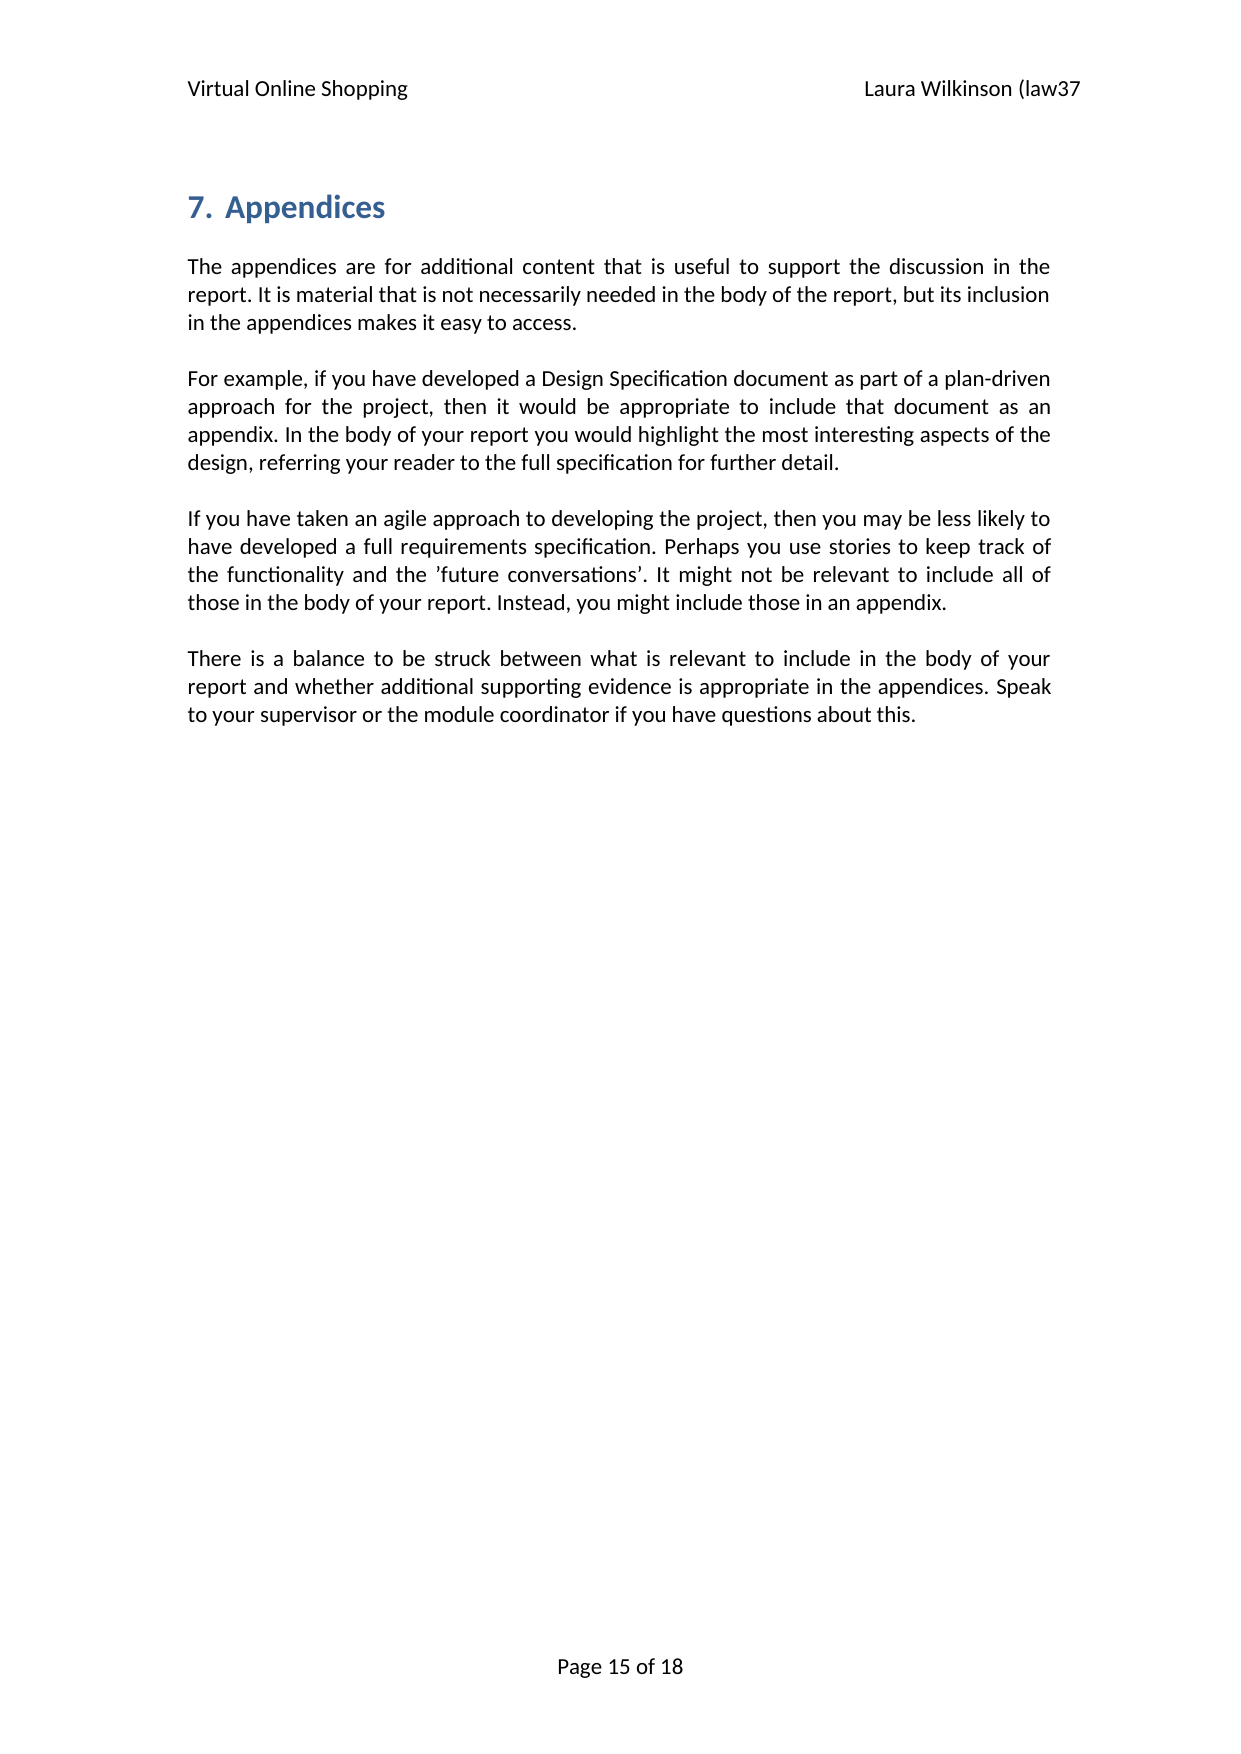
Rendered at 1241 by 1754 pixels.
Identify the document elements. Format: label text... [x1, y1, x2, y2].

subtitle Appendices [187, 186, 1053, 227]
text If you have taken an agile approach to developing the project, then you may be less likely to have developed a full requirements specification. Perhaps you use stories to keep track of the functionality and the ’future conversations’. It might not be relevant to include all of those in the body of your report. Instead, you might include those in an appendix. [187, 504, 1053, 616]
text For example, if you have developed a Design Specification document as part of a plan-driven approach for the project, then it would be appropriate to include that document as an appendix. In the body of your report you would highlight the most interesting aspects of the design, referring your reader to the full specification for further detail. [187, 364, 1053, 476]
text The appendices are for additional content that is useful to support the discussion in the report. It is material that is not necessarily needed in the body of the report, but its inclusion in the appendices makes it easy to access. [187, 252, 1053, 336]
text There is a balance to be struck between what is relevant to include in the body of your report and whether additional supporting evidence is appropriate in the appendices. Speak to your supervisor or the module coordinator if you have questions about this. [187, 644, 1053, 728]
